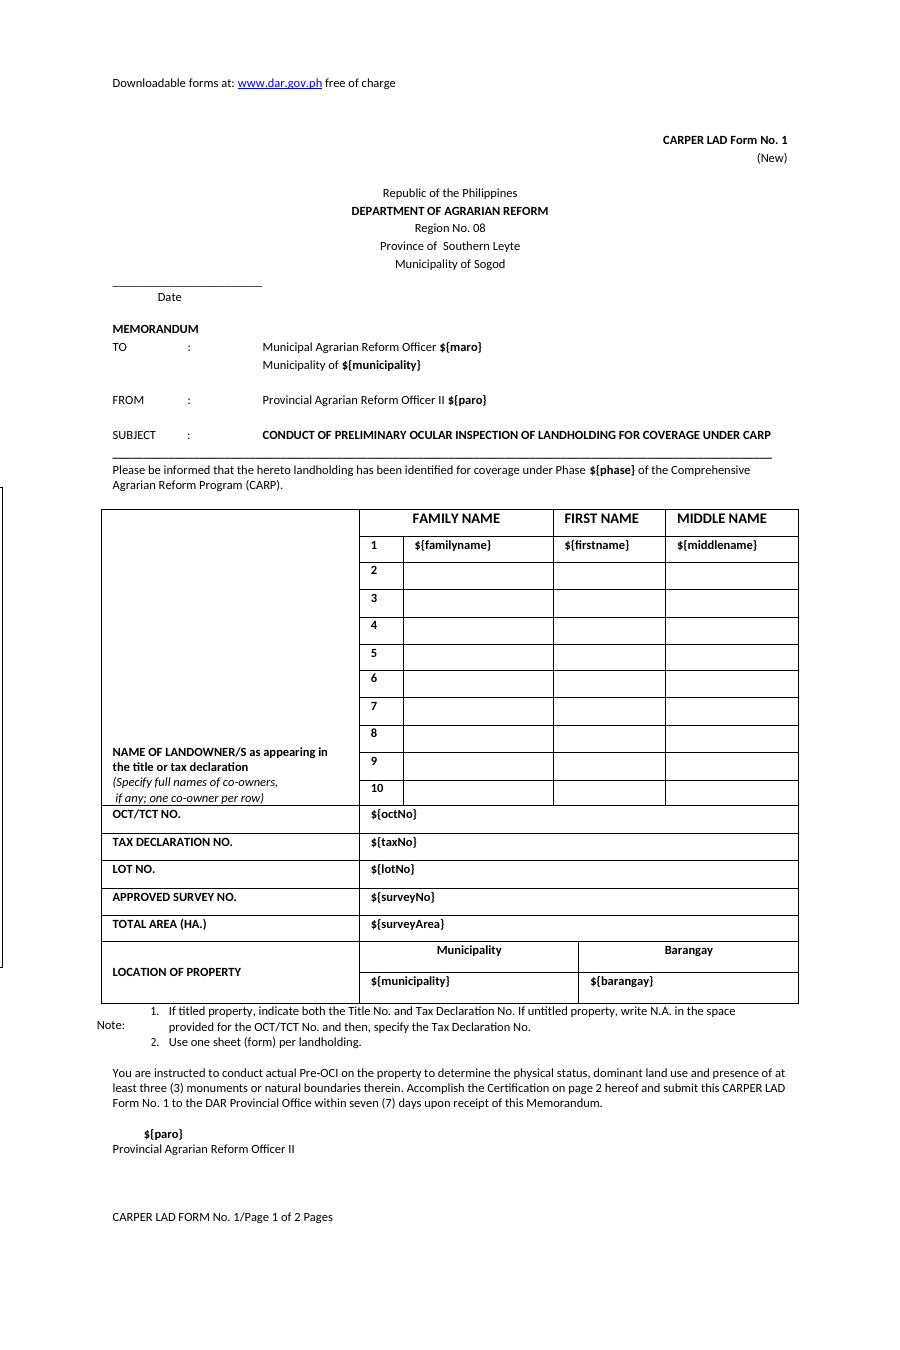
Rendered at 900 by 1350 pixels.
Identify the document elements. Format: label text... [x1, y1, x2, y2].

table_header NAME OF LANDOWNER/S as appearing in the title or tax declaration (Specify full names of co-owners, if any; one co-owner per row) [102, 510, 359, 805]
table_cell ${surveyNo} [360, 889, 798, 915]
text Provincial Agrarian Reform Officer II [112, 1141, 787, 1157]
text (New) [187, 150, 787, 166]
table_cell [666, 645, 798, 670]
table_cell 7 [360, 698, 403, 725]
table_cell [554, 698, 665, 725]
table_cell [554, 645, 665, 670]
text Republic of the Philippines [112, 185, 787, 201]
text Please be informed that the hereto landholding has been identified for coverage under Phase ${phase} of the Comprehensive Agrarian Reform Program (CARP). [112, 462, 787, 493]
table_cell [404, 645, 553, 670]
table_cell [404, 753, 553, 780]
table_cell [554, 753, 665, 780]
table_cell [554, 618, 665, 644]
table_cell 1 [360, 537, 403, 562]
table_cell [554, 671, 665, 697]
table_cell ${barangay} [579, 973, 798, 1003]
text TO : Municipal Agrarian Reform Officer ${maro} [112, 339, 787, 354]
table_cell ${familyname} [404, 537, 553, 562]
table_cell [666, 618, 798, 644]
table_cell LOT NO. [102, 861, 359, 888]
text CARPER LAD Form No. 1 [112, 133, 787, 148]
table_cell [666, 563, 798, 589]
table_cell [404, 563, 553, 589]
table_cell [666, 671, 798, 697]
text DEPARTMENT OF AGRARIAN REFORM [112, 203, 787, 218]
table_cell TAX DECLARATION NO. [102, 834, 359, 860]
table_cell Municipality [360, 942, 578, 972]
table_cell LOCATION OF PROPERTY [102, 942, 359, 1003]
text Municipality of Sogod [112, 256, 787, 271]
text CARPER LAD FORM No. 1/Page 1 of 2 Pages [112, 1209, 787, 1224]
text Region No. 08 [112, 221, 787, 236]
table_cell [404, 671, 553, 697]
table_header FIRST NAME [554, 510, 665, 536]
table_cell Barangay [579, 942, 798, 972]
text Province of Southern Leyte [112, 238, 787, 253]
table_cell 9 [360, 753, 403, 780]
table_cell [554, 726, 665, 752]
table_cell ${municipality} [360, 973, 578, 1003]
text ________________________ [112, 273, 787, 289]
table_cell [404, 618, 553, 644]
table_cell [404, 781, 553, 805]
table_cell 8 [360, 726, 403, 752]
table_cell APPROVED SURVEY NO. [102, 889, 359, 915]
table_cell [666, 698, 798, 725]
table_cell [554, 781, 665, 805]
text SUBJECT : CONDUCT OF PRELIMINARY OCULAR INSPECTION OF LANDHOLDING FOR COVERAGE UNDER CARP [112, 427, 787, 443]
text Municipality of ${municipality} [112, 357, 787, 372]
table_cell [554, 590, 665, 617]
table_header FAMILY NAME [360, 510, 553, 536]
table_cell ${surveyArea} [360, 916, 798, 941]
table_cell ${middlename} [666, 537, 798, 562]
table_cell 6 [360, 671, 403, 697]
list Use one sheet (form) per landholding. [152, 1034, 787, 1049]
table_cell 5 [360, 645, 403, 670]
table_cell 3 [360, 590, 403, 617]
text __________________________________________________________________________________________________________ [112, 445, 787, 460]
table_cell [666, 753, 798, 780]
table_header MIDDLE NAME [666, 510, 798, 536]
table_cell [404, 698, 553, 725]
table_cell ${firstname} [554, 537, 665, 562]
table_cell [666, 590, 798, 617]
table_cell 2 [360, 563, 403, 589]
text Date [112, 289, 787, 304]
table_cell [666, 781, 798, 805]
table_cell TOTAL AREA (HA.) [102, 916, 359, 941]
text ${paro} [112, 1126, 787, 1141]
table_cell 10 [360, 781, 403, 805]
text MEMORANDUM [112, 322, 787, 337]
table_cell ${lotNo} [360, 861, 798, 888]
table_cell [404, 590, 553, 617]
table_cell [554, 563, 665, 589]
text FROM : Provincial Agrarian Reform Officer II ${paro} [112, 392, 787, 407]
list If titled property, indicate both the Title No. and Tax Declaration No. If untitled property, write N.A. in the space provided for the OCT/TCT No. and then, specify the Tax Declaration No. [150, 1004, 787, 1034]
table_cell 4 [360, 618, 403, 644]
table_cell [666, 726, 798, 752]
table_cell ${octNo} [360, 806, 798, 833]
table_cell ${taxNo} [360, 834, 798, 860]
text You are instructed to conduct actual Pre-OCI on the property to determine the physical status, dominant land use and presence of at least three (3) monuments or natural boundaries therein. Accomplish the Certification on page 2 hereof and submit this CARPER LAD Form No. 1 to the DAR Provincial Office within seven (7) days upon receipt of this Memorandum. [112, 1049, 787, 1111]
table_cell OCT/TCT NO. [102, 806, 359, 833]
table_cell [404, 726, 553, 752]
